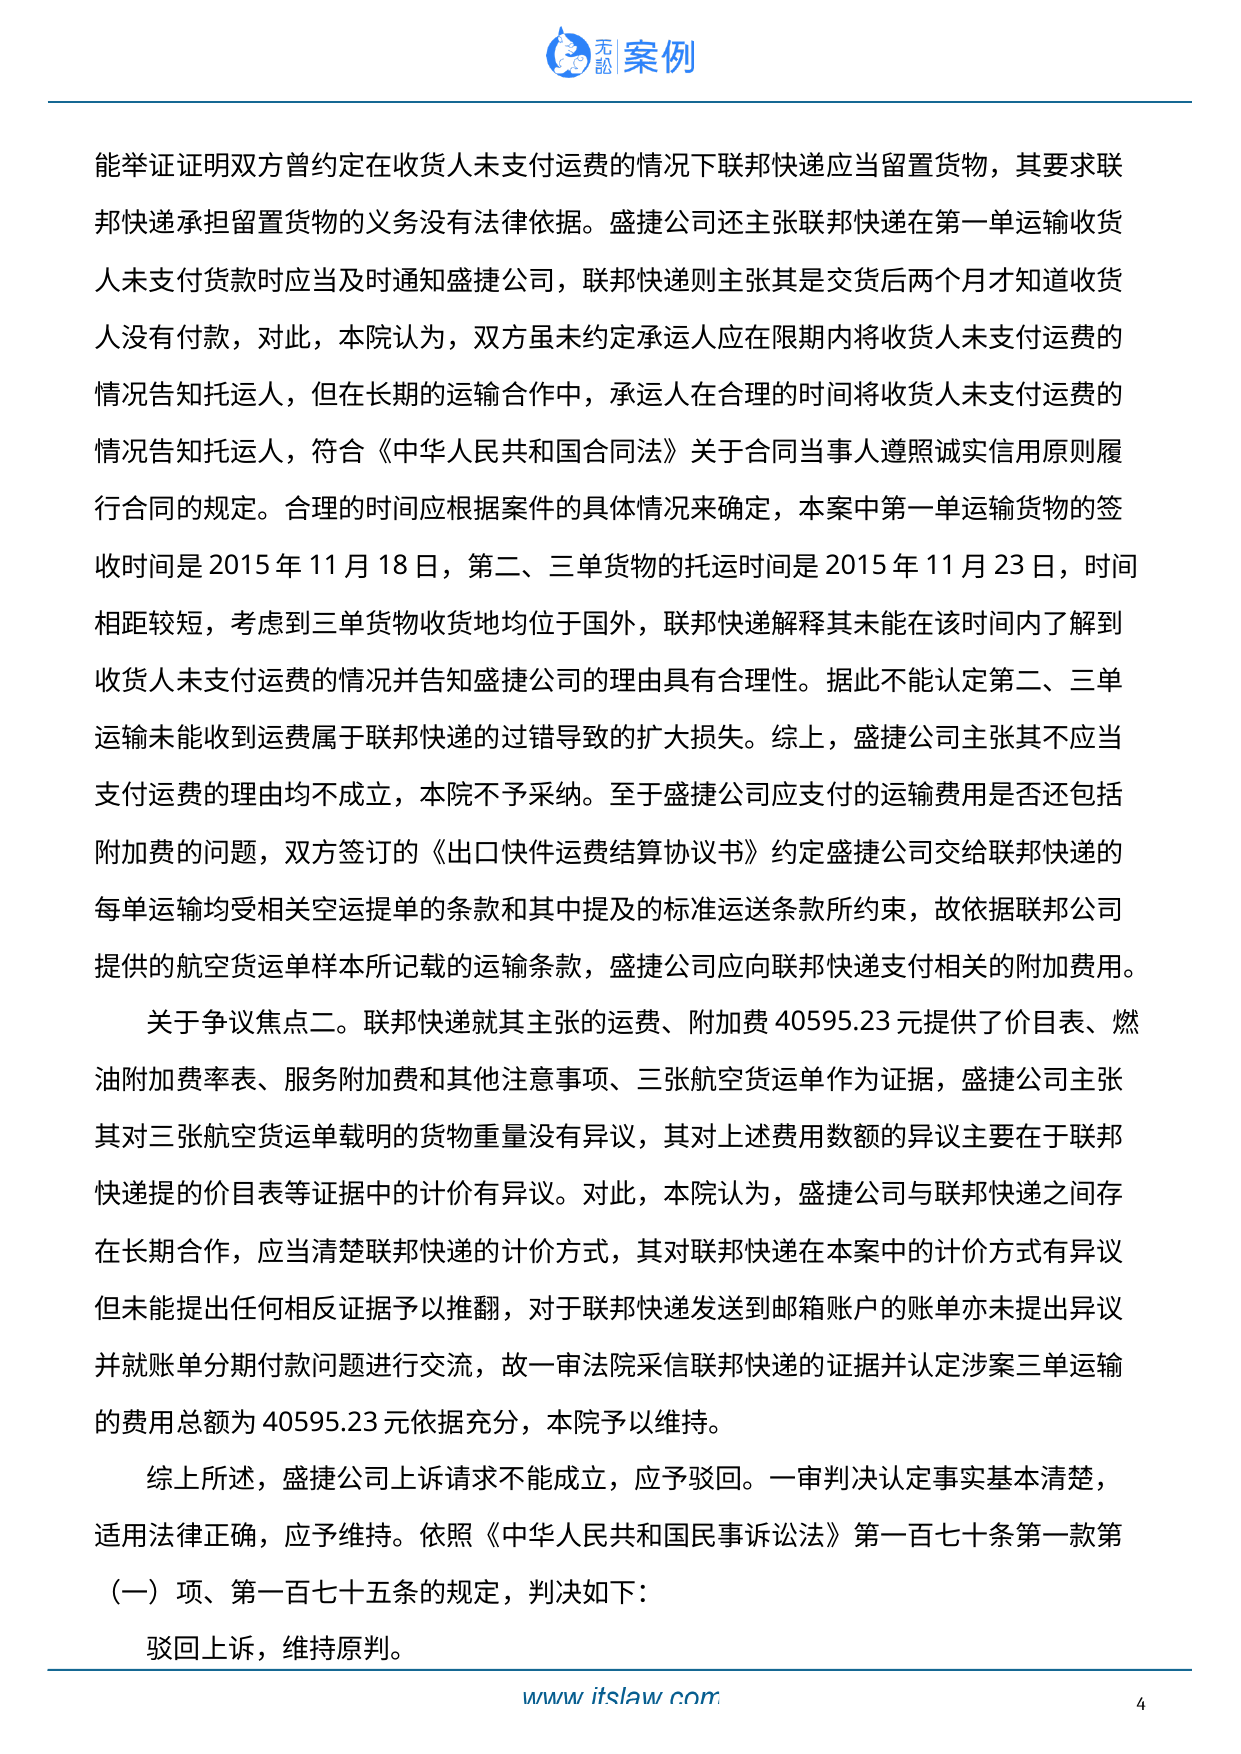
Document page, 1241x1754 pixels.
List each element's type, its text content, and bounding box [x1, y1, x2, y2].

picture [523, 1687, 720, 1704]
picture [546, 26, 694, 78]
text 关于争议焦点二。联邦快递就其主张的运费、附加费40595.23元提供了价目表、燃油附加费率表、服务附加费和其他注意事项、三张航空货运单作为证据，盛捷公司主张其对三张航空货运单载明的货物重量没有异议，其对上述费用数额的异议主要在于联邦快递提的价目表等证据中的计价有异议。对此，本院认为，盛捷公司与联邦快递之间存在长期合作，应当清楚联邦快递的计价方式，其对联邦快递在本案中的计价方式有异议但未能提出任何相反证据予以推翻，对于联邦快递发送到邮箱账户的账单亦未提出异议并就账单分期付款问题进行交流，故一审法院采信联邦快递的证据并认定涉案三单运输的费用总额为40595.23元依据充分，本院予以维持。 [94, 998, 1146, 1443]
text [94, 85, 1146, 987]
text 驳回上诉，维持原判。 [94, 1625, 1146, 1669]
text 综上所述，盛捷公司上诉请求不能成立，应予驳回。一审判决认定事实基本清楚，适用法律正确，应予维持。依照《中华人民共和国民事诉讼法》第一百七十条第一款第（一）项、第一百七十五条的规定，判决如下： [94, 1454, 1146, 1613]
